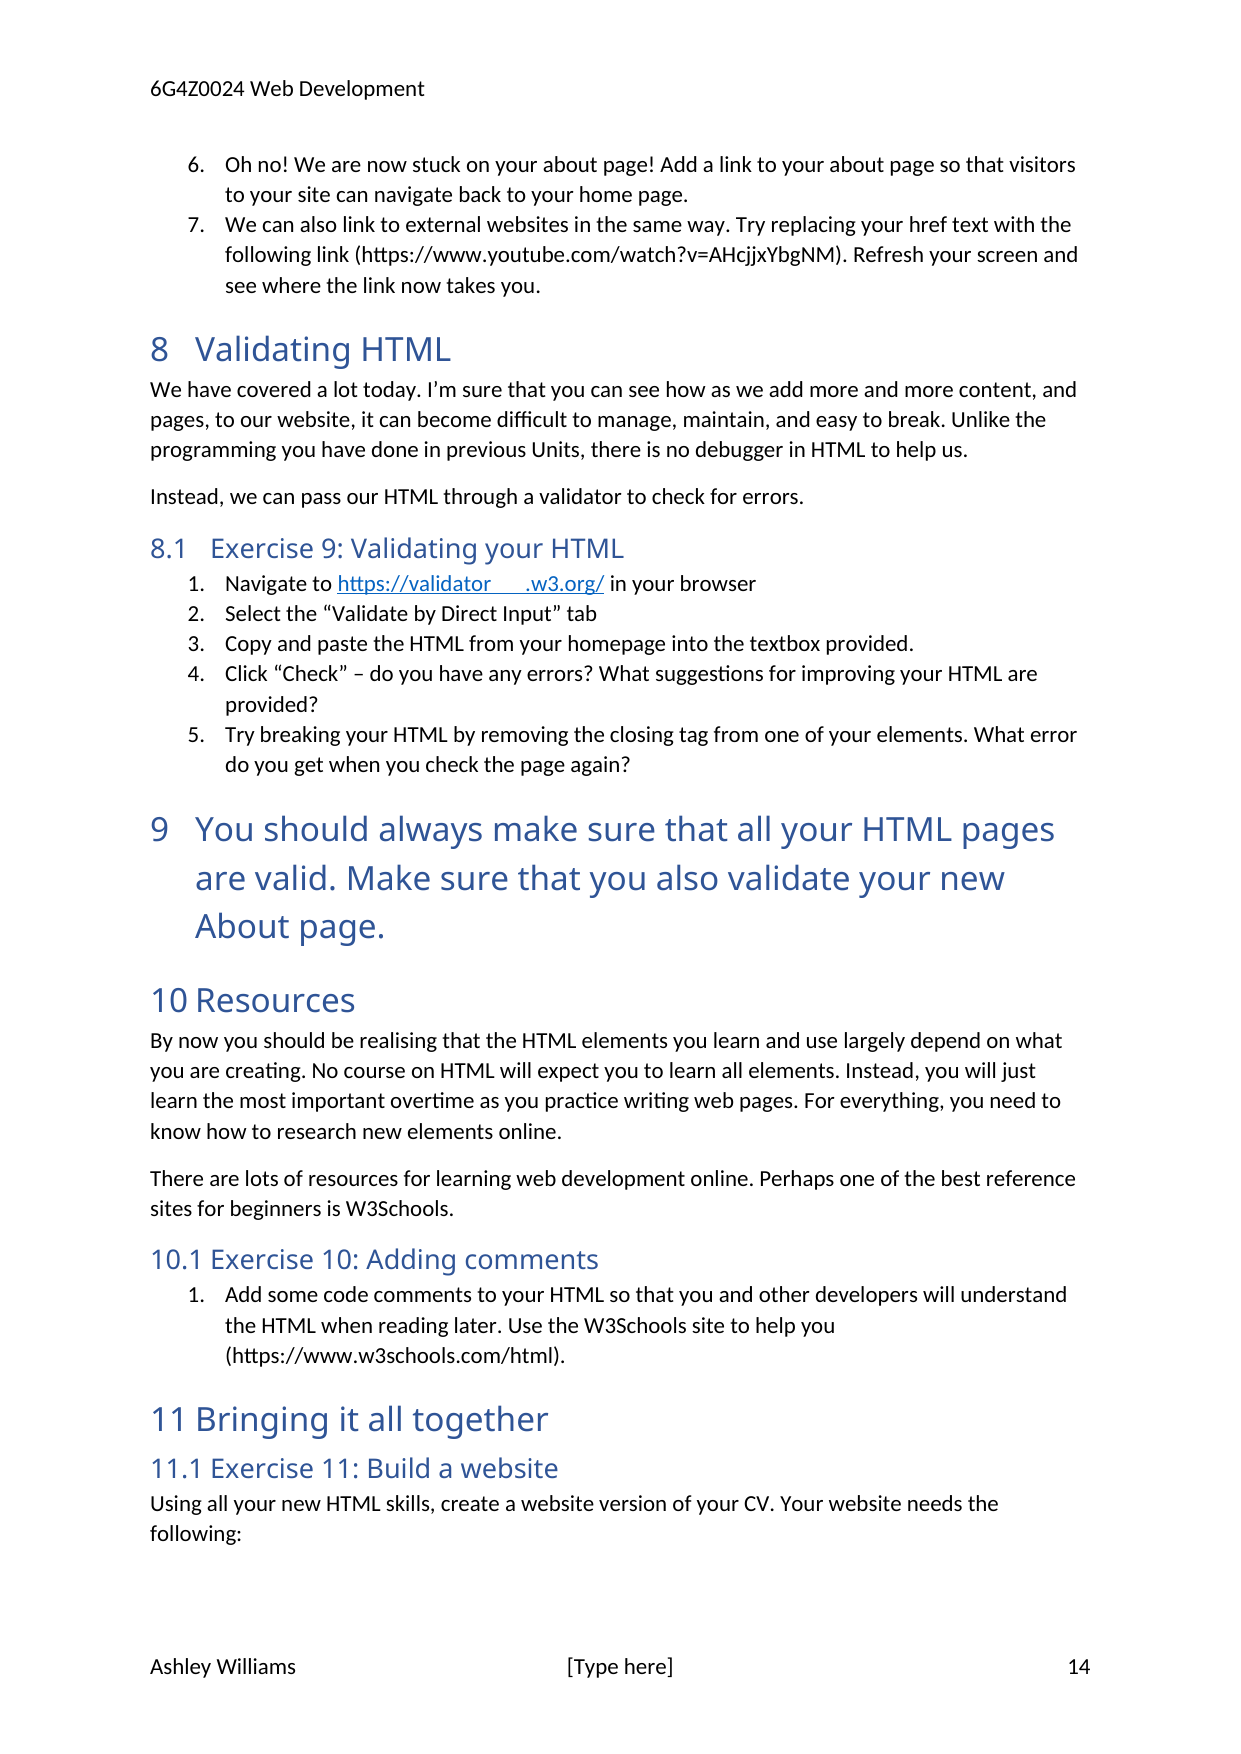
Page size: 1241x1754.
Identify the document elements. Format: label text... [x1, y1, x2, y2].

subtitle Resources [150, 977, 1090, 1023]
subtitle Validating HTML [150, 326, 1090, 371]
list Select the “Validate by Direct Input” tab [187, 599, 1090, 627]
subtitle Bringing it all together [150, 1396, 1090, 1442]
list Try breaking your HTML by removing the closing tag from one of your elements. What error do you get when you check the page again? [187, 720, 1090, 778]
text Instead, we can pass our HTML through a validator to check for errors. [150, 482, 1090, 510]
subtitle Exercise 11: Build a website [150, 1449, 1090, 1486]
text We have covered a lot today. I’m sure that you can see how as we add more and more content, and pages, to our website, it can become difficult to manage, maintain, and easy to break. Unlike the programming you have done in previous Units, there is no debugger in HTML to help us. [150, 375, 1090, 463]
list Oh no! We are now stuck on your about page! Add a link to your about page so that visitors to your site can navigate back to your home page. [187, 150, 1090, 208]
list We can also link to external websites in the same way. Try replacing your href text with the following link (https://www.youtube.com/watch?v=AHcjjxYbgNM). Refresh your screen and see where the link now takes you. [187, 210, 1090, 299]
subtitle You should always make sure that all your HTML pages are valid. Make sure that you also validate your new About page. [150, 805, 1090, 949]
subtitle Exercise 9: Validating your HTML [150, 529, 1090, 566]
list Add some code comments to your HTML so that you and other developers will understand the HTML when reading later. Use the W3Schools site to help you (https://www.w3schools.com/html). [187, 1281, 1090, 1369]
list Click “Check” – do you have any errors? What suggestions for improving your HTML are provided? [187, 659, 1090, 718]
list Copy and paste the HTML from your homepage into the textbox provided. [187, 629, 1090, 657]
text There are lots of resources for learning web development online. Perhaps one of the best reference sites for beginners is W3Schools. [150, 1164, 1090, 1222]
text By now you should be realising that the HTML elements you learn and use largely depend on what you are creating. No course on HTML will expect you to learn all elements. Instead, you will just learn the most important overtime as you practice writing web pages. For everything, you need to know how to research new elements online. [150, 1026, 1090, 1145]
subtitle Exercise 10: Adding comments [150, 1241, 1090, 1278]
text Using all your new HTML skills, create a website version of your CV. Your website needs the following: [150, 1489, 1090, 1547]
list Navigate to https://validator .w3.org/ in your browser [187, 569, 1090, 597]
